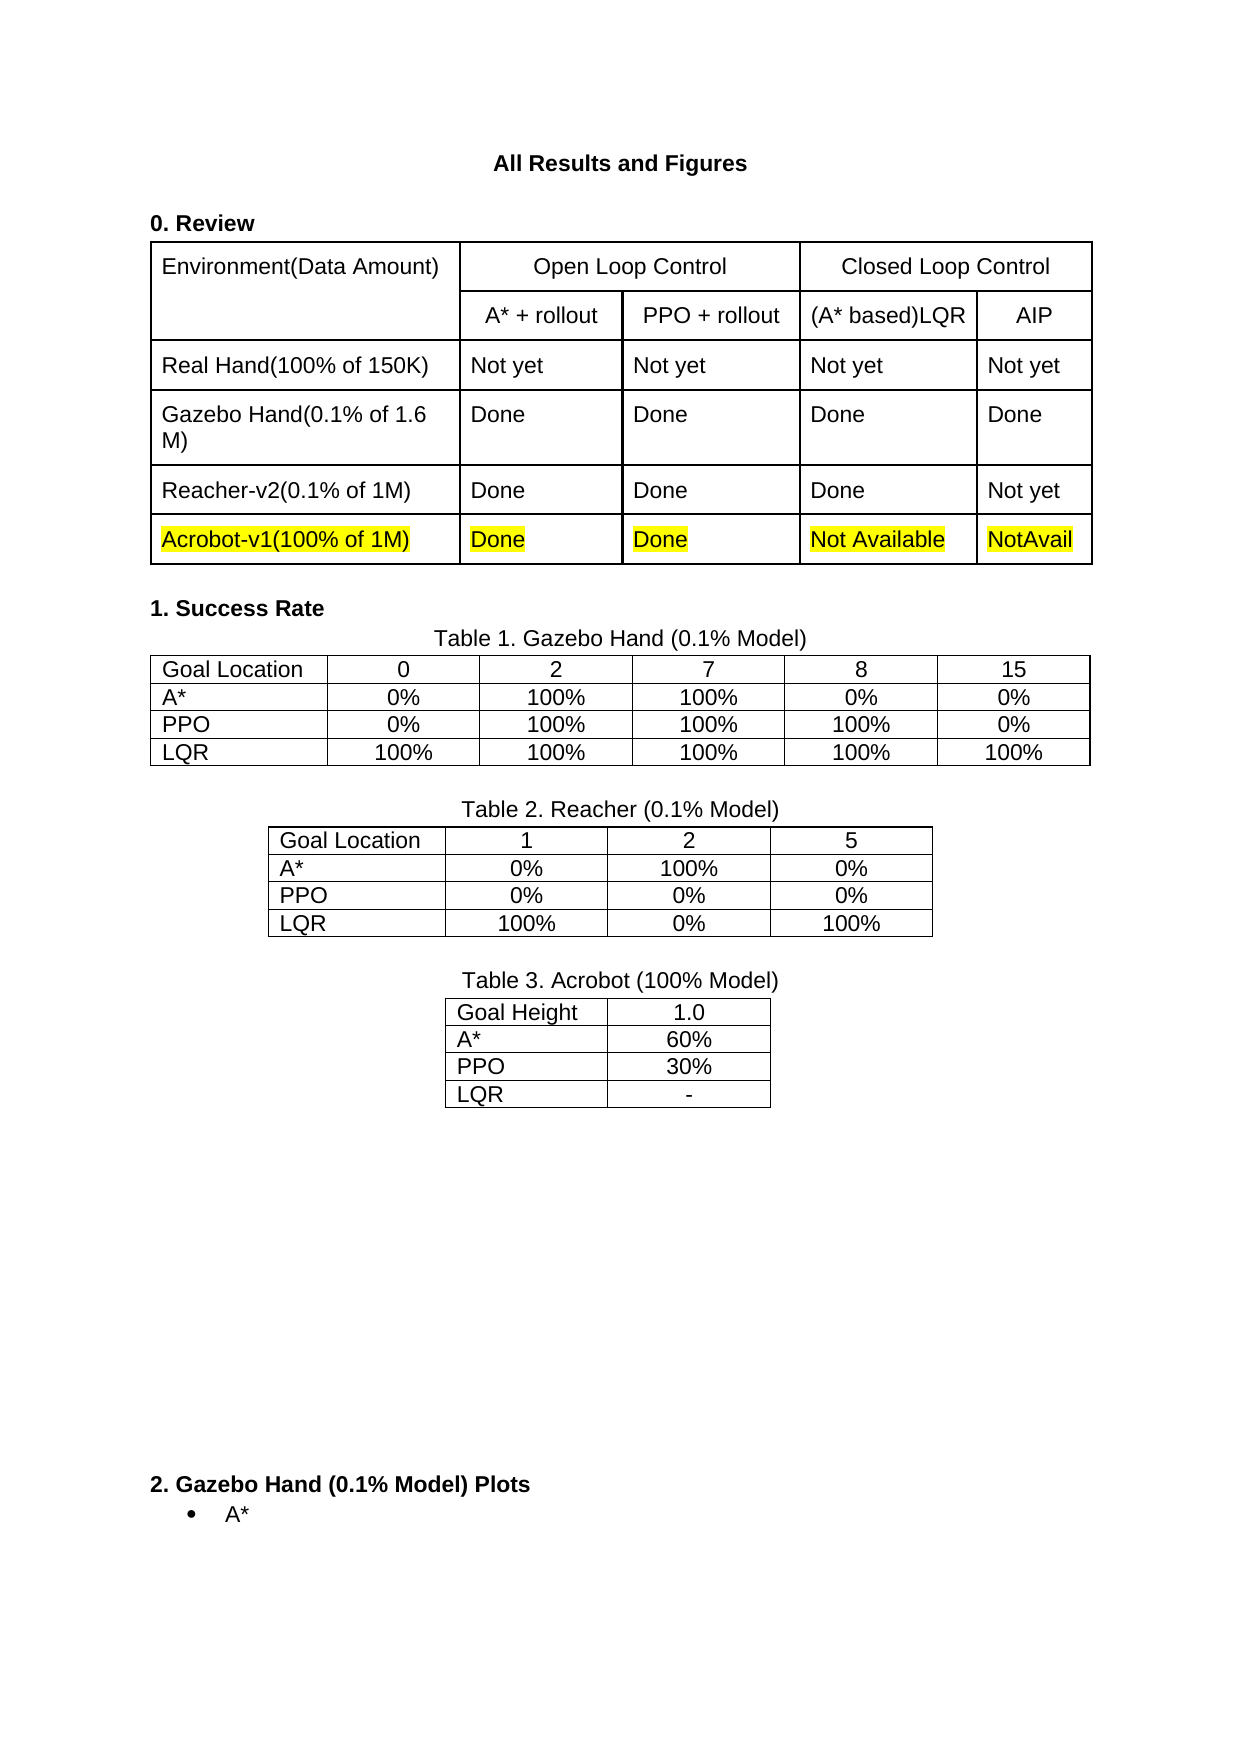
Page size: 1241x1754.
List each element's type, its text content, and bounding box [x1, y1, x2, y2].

table_header 15 [938, 656, 1089, 683]
table_cell Not Available [801, 515, 976, 563]
table_cell Reacher-v2(0.1% of 1M) [152, 466, 459, 513]
table_cell Not yet [624, 341, 799, 388]
table_header 1.0 [608, 999, 770, 1025]
table_cell Done [978, 391, 1091, 464]
table_header 2 [608, 828, 770, 854]
table_cell Done [624, 515, 799, 563]
table_cell (A* based)LQR [801, 292, 976, 339]
table_cell 0% [771, 855, 932, 881]
table_cell PPO [269, 882, 445, 908]
table_cell 100% [446, 910, 607, 936]
table_cell Not yet [978, 466, 1091, 513]
table_cell 0% [785, 684, 937, 710]
table_cell 0% [328, 684, 479, 710]
table_cell Done [461, 391, 621, 464]
table_header Environment(Data Amount) [152, 243, 459, 339]
table_cell PPO [446, 1053, 607, 1079]
table_cell Done [801, 466, 976, 513]
table_cell 100% [480, 711, 632, 737]
table_cell - [608, 1081, 770, 1107]
table_cell 100% [785, 739, 937, 765]
table_cell Not yet [461, 341, 621, 388]
table_header Open Loop Control [461, 243, 799, 290]
table_cell 100% [633, 739, 784, 765]
table_cell PPO + rollout [624, 292, 799, 339]
table_cell Done [624, 391, 799, 464]
table_cell 100% [633, 684, 784, 710]
table_cell Gazebo Hand(0.1% of 1.6M) [152, 391, 459, 464]
text All Results and Figures [150, 150, 1090, 176]
table_cell A* + rollout [461, 292, 621, 339]
table_cell Done [461, 515, 621, 563]
table_header 1 [446, 828, 607, 854]
table_cell 0% [446, 855, 607, 881]
text Table 2. Reacher (0.1% Model) [150, 796, 1090, 822]
table_cell Done [624, 466, 799, 513]
table_header Goal Height [446, 999, 607, 1025]
text Table 1. Gazebo Hand (0.1% Model) [150, 625, 1090, 651]
table_cell 0% [446, 882, 607, 908]
table_cell PPO [151, 711, 327, 737]
table_header 8 [785, 656, 937, 683]
table_cell AIP [978, 292, 1091, 339]
table_header 0 [328, 656, 479, 683]
text 2. Gazebo Hand (0.1% Model) Plots [150, 1471, 1090, 1497]
table_cell 0% [938, 684, 1089, 710]
table_cell LQR [151, 739, 327, 765]
table_cell A* [151, 684, 327, 710]
text 1. Success Rate [150, 595, 1090, 621]
table_cell Done [461, 466, 621, 513]
table_cell LQR [269, 910, 445, 936]
table_cell 0% [938, 711, 1089, 737]
table_header 5 [771, 828, 932, 854]
table_cell 0% [608, 910, 770, 936]
table_header Closed Loop Control [801, 243, 1091, 290]
table_cell 60% [608, 1026, 770, 1052]
table_cell A* [446, 1026, 607, 1052]
table_cell 100% [785, 711, 937, 737]
table_cell 100% [328, 739, 479, 765]
table_cell Done [801, 391, 976, 464]
table_cell NotAvail [978, 515, 1091, 563]
table_cell Not yet [801, 341, 976, 388]
table_cell 0% [328, 711, 479, 737]
table_cell 100% [633, 711, 784, 737]
text Table 3. Acrobot (100% Model) [150, 967, 1090, 993]
table_cell Real Hand(100% of 150K) [152, 341, 459, 388]
table_cell 100% [480, 684, 632, 710]
table_header 2 [480, 656, 632, 683]
table_cell 0% [608, 882, 770, 908]
table_cell LQR [446, 1081, 607, 1107]
table_cell Acrobot-v1(100% of 1M) [152, 515, 459, 563]
table_cell 100% [938, 739, 1089, 765]
table_cell 100% [480, 739, 632, 765]
table_cell Not yet [978, 341, 1091, 388]
table_header 7 [633, 656, 784, 683]
text 0. Review [150, 210, 1090, 237]
list A* [187, 1501, 1090, 1527]
table_cell 30% [608, 1053, 770, 1079]
table_header Goal Location [151, 656, 327, 683]
table_header Goal Location [269, 828, 445, 854]
table_cell A* [269, 855, 445, 881]
table_cell 100% [608, 855, 770, 881]
table_cell 100% [771, 910, 932, 936]
table_cell 0% [771, 882, 932, 908]
